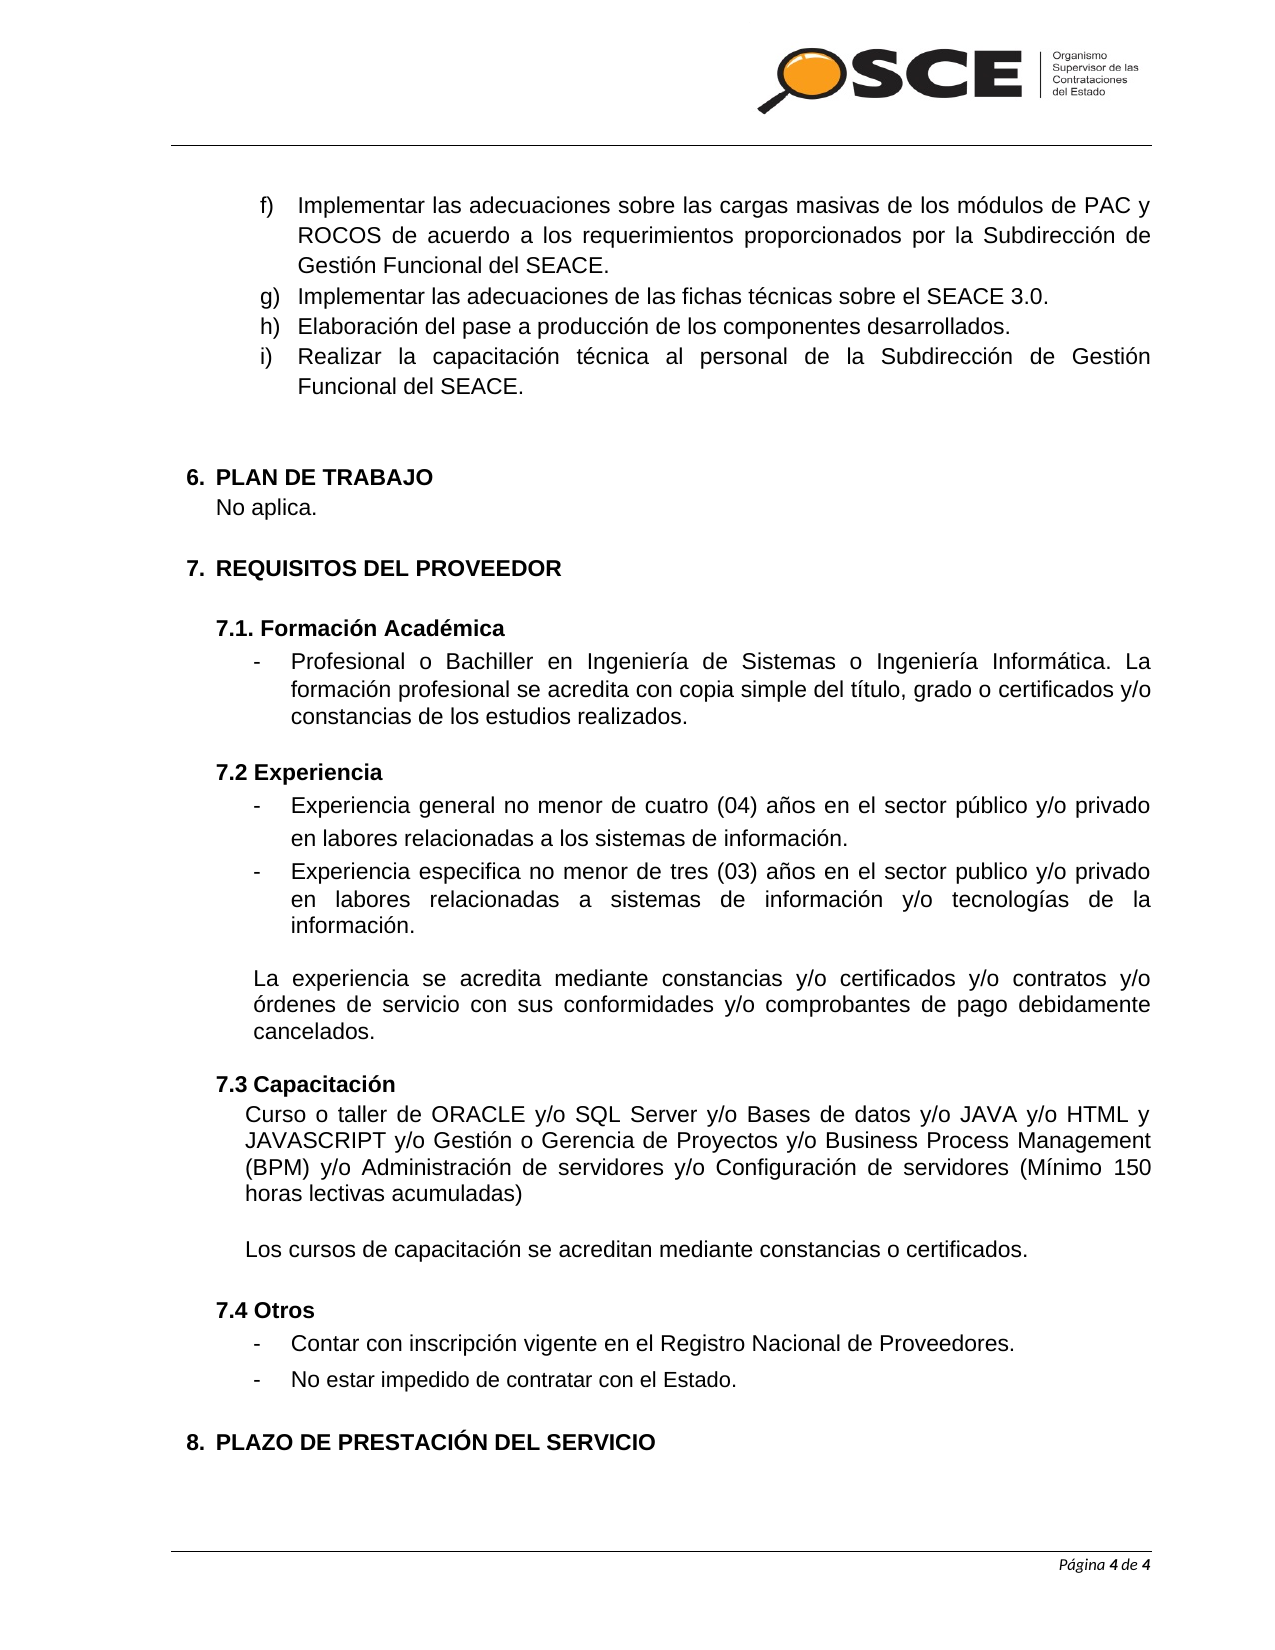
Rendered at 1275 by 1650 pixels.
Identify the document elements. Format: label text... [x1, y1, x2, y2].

list 7.2 Experiencia [216, 759, 1152, 786]
list Implementar las adecuaciones sobre las cargas masivas de los módulos de PAC y ROCOS de acuerdo a los requerimientos proporcionados por la Subdirección de Gestión Funcional del SEACE. [260, 192, 1152, 279]
list Implementar las adecuaciones de las fichas técnicas sobre el SEACE 3.0. [260, 283, 1152, 309]
list 7.4 Otros [216, 1297, 1152, 1323]
list Elaboración del pase a producción de los componentes desarrollados. [260, 313, 1152, 339]
list Experiencia general no menor de cuatro (04) años en el sector público y/o privado en labores relacionadas a los sistemas de información. [253, 789, 1152, 851]
text Curso o taller de ORACLE y/o SQL Server y/o Bases de datos y/o JAVA y/o HTML y JAVASCRIPT y/o Gestión o Gerencia de Proyectos y/o Business Process Management (BPM) y/o Administración de servidores y/o Configuración de servidores (Mínimo 150 horas lectivas acumuladas) [245, 1101, 1152, 1206]
list Contar con inscripción vigente en el Registro Nacional de Proveedores. [253, 1327, 1152, 1358]
list Realizar la capacitación técnica al personal de la Subdirección de Gestión Funcional del SEACE. [260, 343, 1152, 399]
list No estar impedido de contratar con el Estado. [253, 1363, 1152, 1394]
list Experiencia especifica no menor de tres (03) años en el sector publico y/o privado en labores relacionadas a sistemas de información y/o tecnologías de la información. [253, 855, 1152, 939]
list Profesional o Bachiller en Ingeniería de Sistemas o Ingeniería Informática. La formación profesional se acredita con copia simple del título, grado o certificados y/o constancias de los estudios realizados. [253, 645, 1152, 729]
list PLAN DE TRABAJO [186, 464, 1152, 490]
text La experiencia se acredita mediante constancias y/o certificados y/o contratos y/o órdenes de servicio con sus conformidades y/o comprobantes de pago debidamente cancelados. [253, 965, 1152, 1044]
list PLAZO DE PRESTACIÓN DEL SERVICIO [186, 1429, 1152, 1455]
list 7.1. Formación Académica [216, 615, 1152, 641]
list No aplica. [216, 494, 1152, 520]
list Capacitación [216, 1071, 1152, 1097]
list REQUISITOS DEL PROVEEDOR [186, 554, 1152, 581]
picture [748, 22, 1148, 131]
text Los cursos de capacitación se acreditan mediante constancias o certificados. [171, 1236, 1152, 1263]
